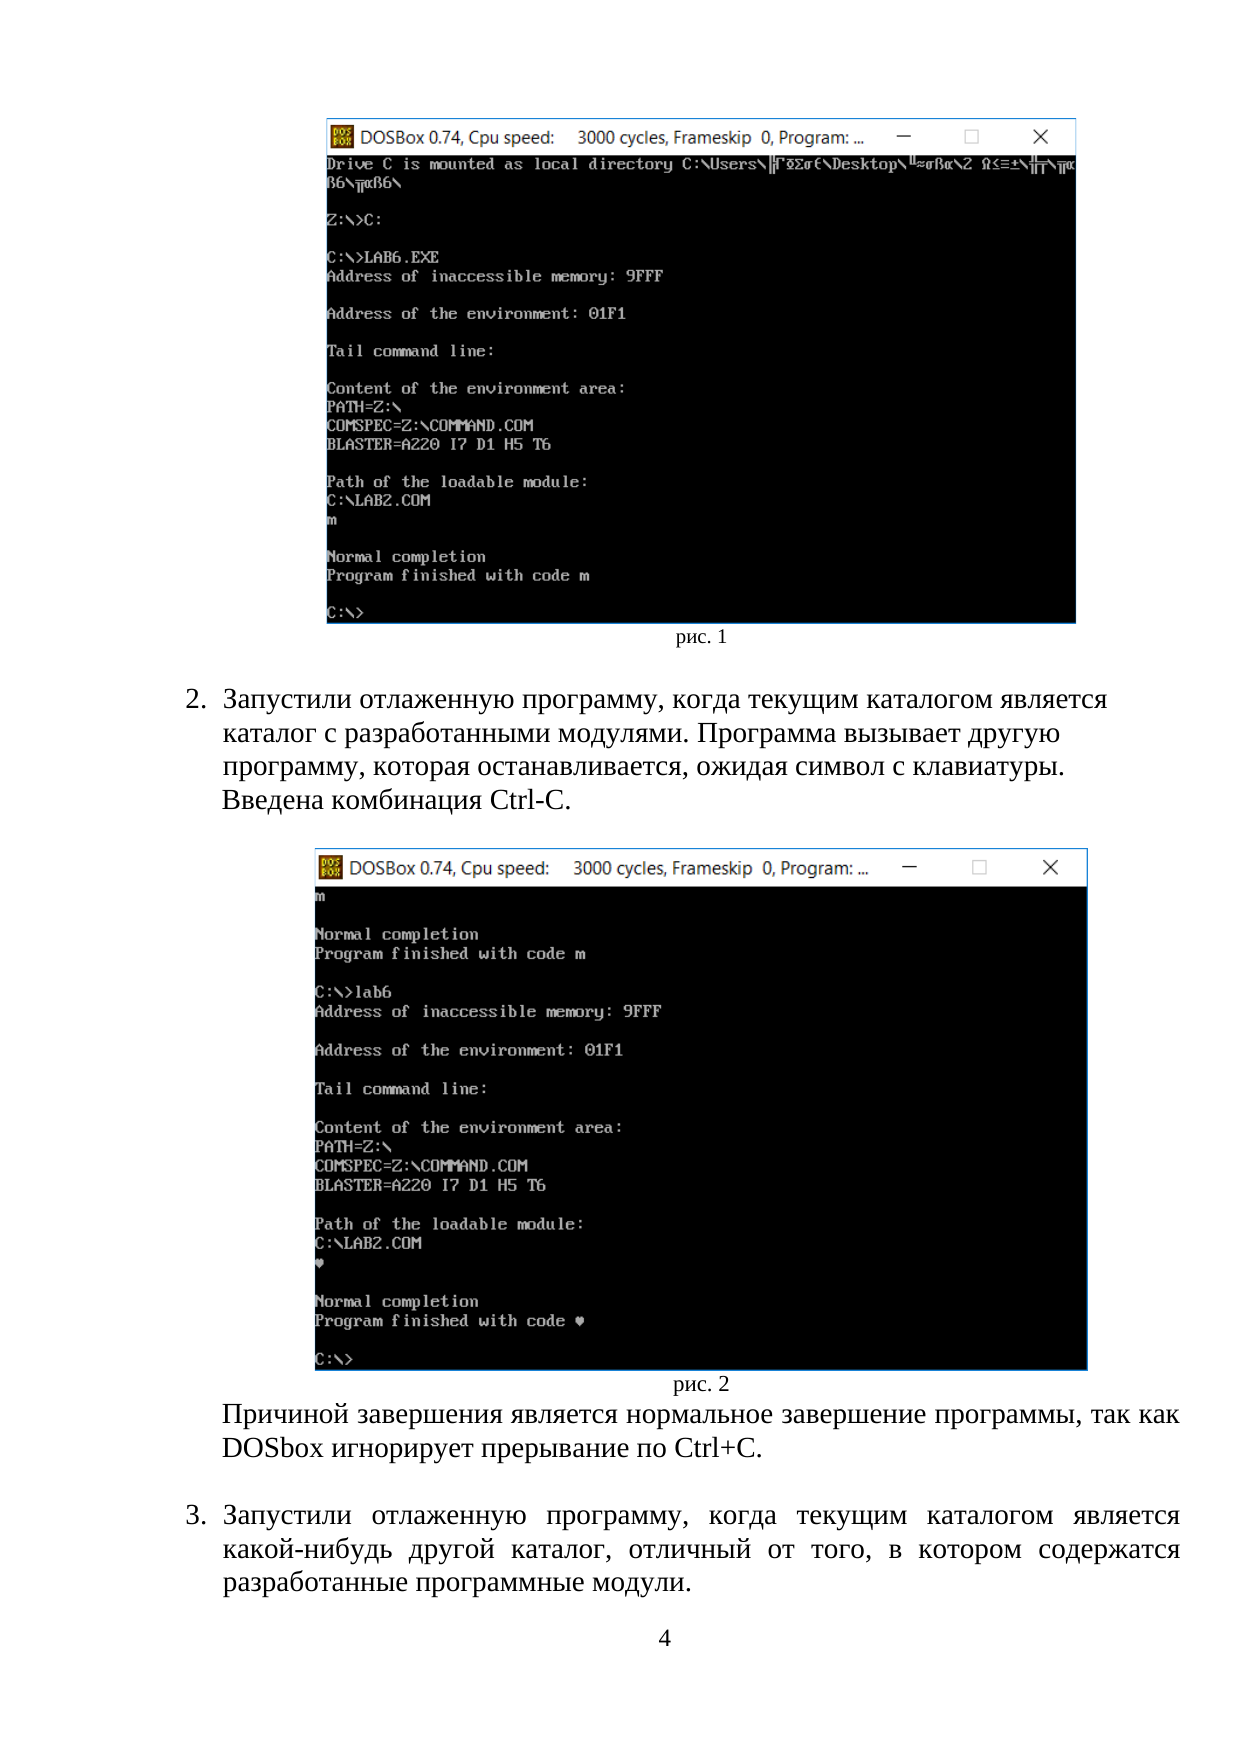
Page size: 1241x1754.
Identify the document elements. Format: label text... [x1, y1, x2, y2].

list Запустили отлаженную программу, когда текущим каталогом является какой-нибудь другой каталог, отличный от того, в котором содержатся разработанные программные модули. [185, 1497, 1181, 1598]
text рис. 2 [148, 1370, 1181, 1397]
list Запустили отлаженную программу, когда текущим каталогом является каталог с разработанными модулями. Программа вызывает другую программу, которая останавливается, ожидая символ с клавиатуры. [185, 681, 1181, 782]
picture [314, 848, 1088, 1371]
text Причиной завершения является нормальное завершение программы, так как DOSbox игнорирует прерывание по Ctrl+C. [222, 1397, 1181, 1464]
text Введена комбинация Ctrl-C. [148, 782, 1181, 815]
text рис. 1 [148, 623, 1181, 648]
picture [326, 118, 1077, 624]
